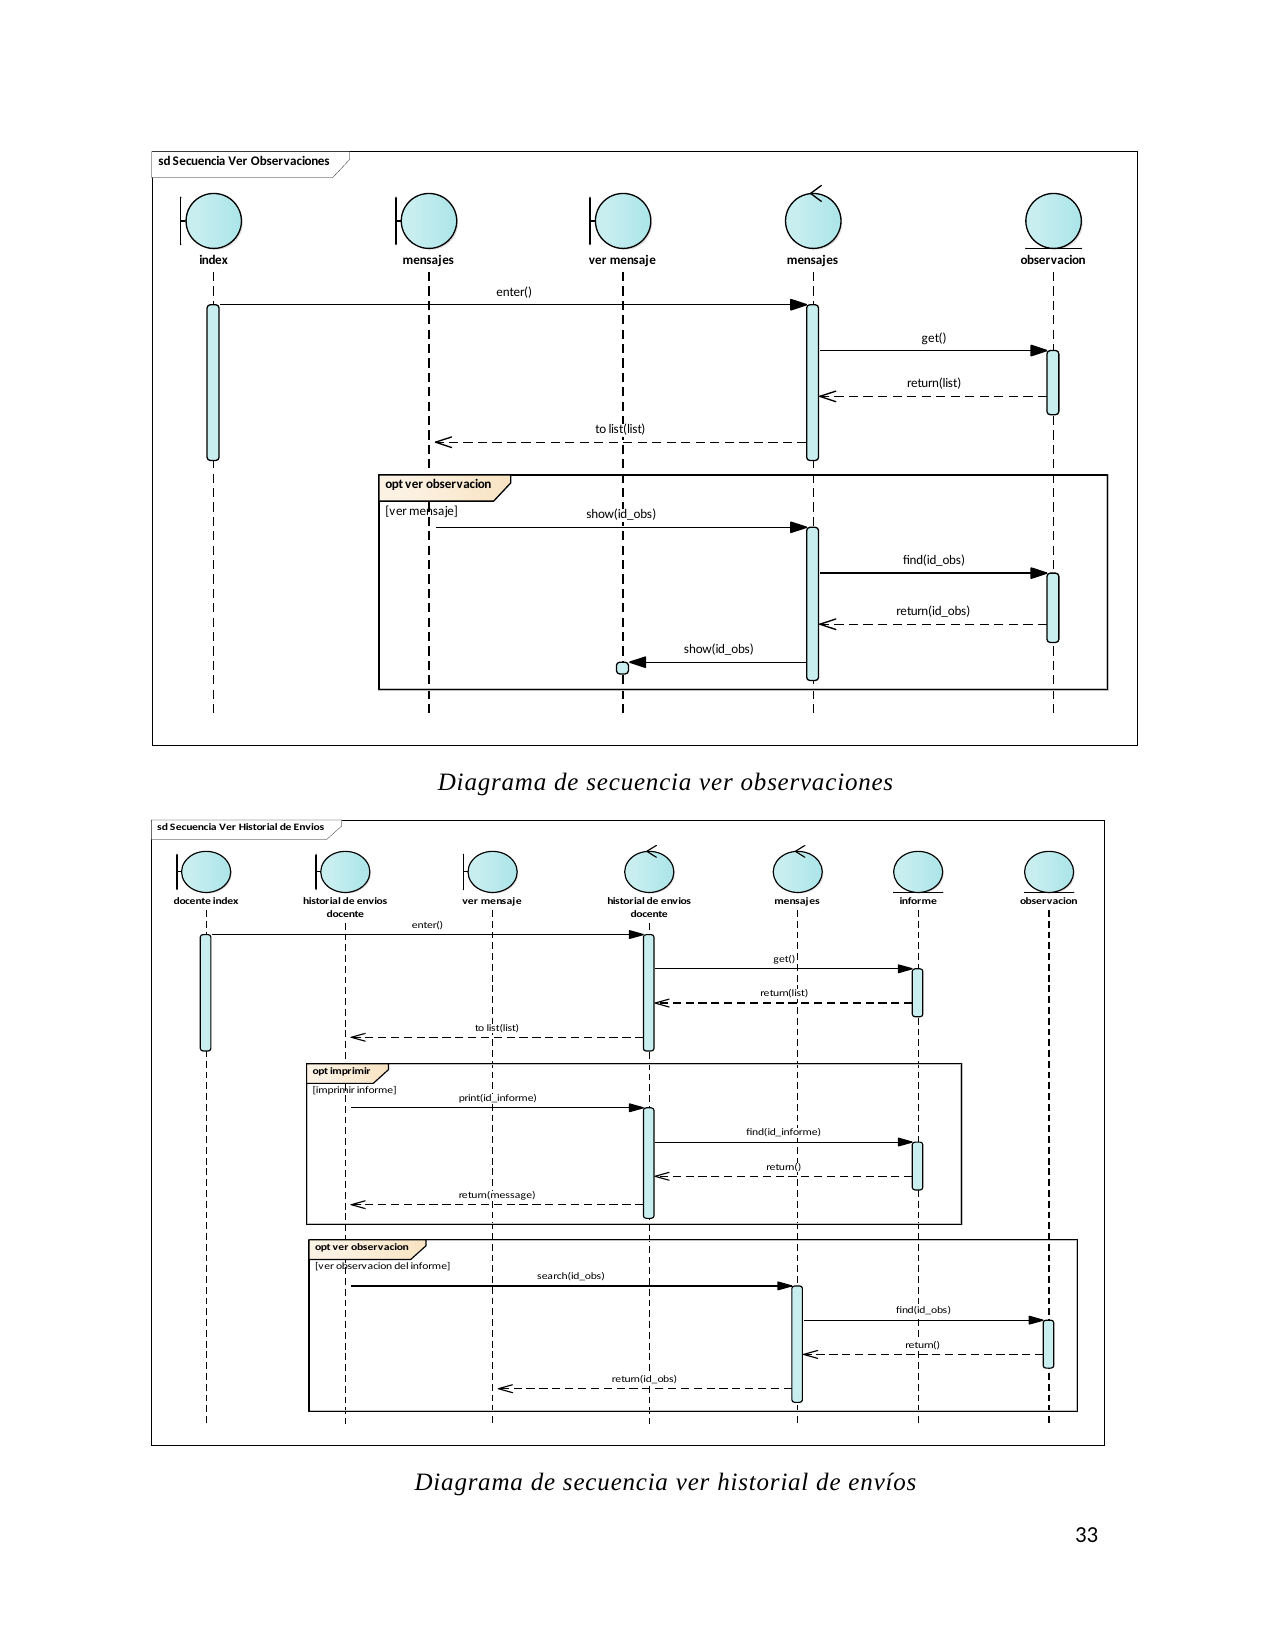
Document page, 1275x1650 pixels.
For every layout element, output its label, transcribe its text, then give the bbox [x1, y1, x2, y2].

text Diagrama de secuencia ver observaciones [236, 767, 1098, 796]
text Diagrama de secuencia ver historial de envíos [236, 1467, 1098, 1496]
